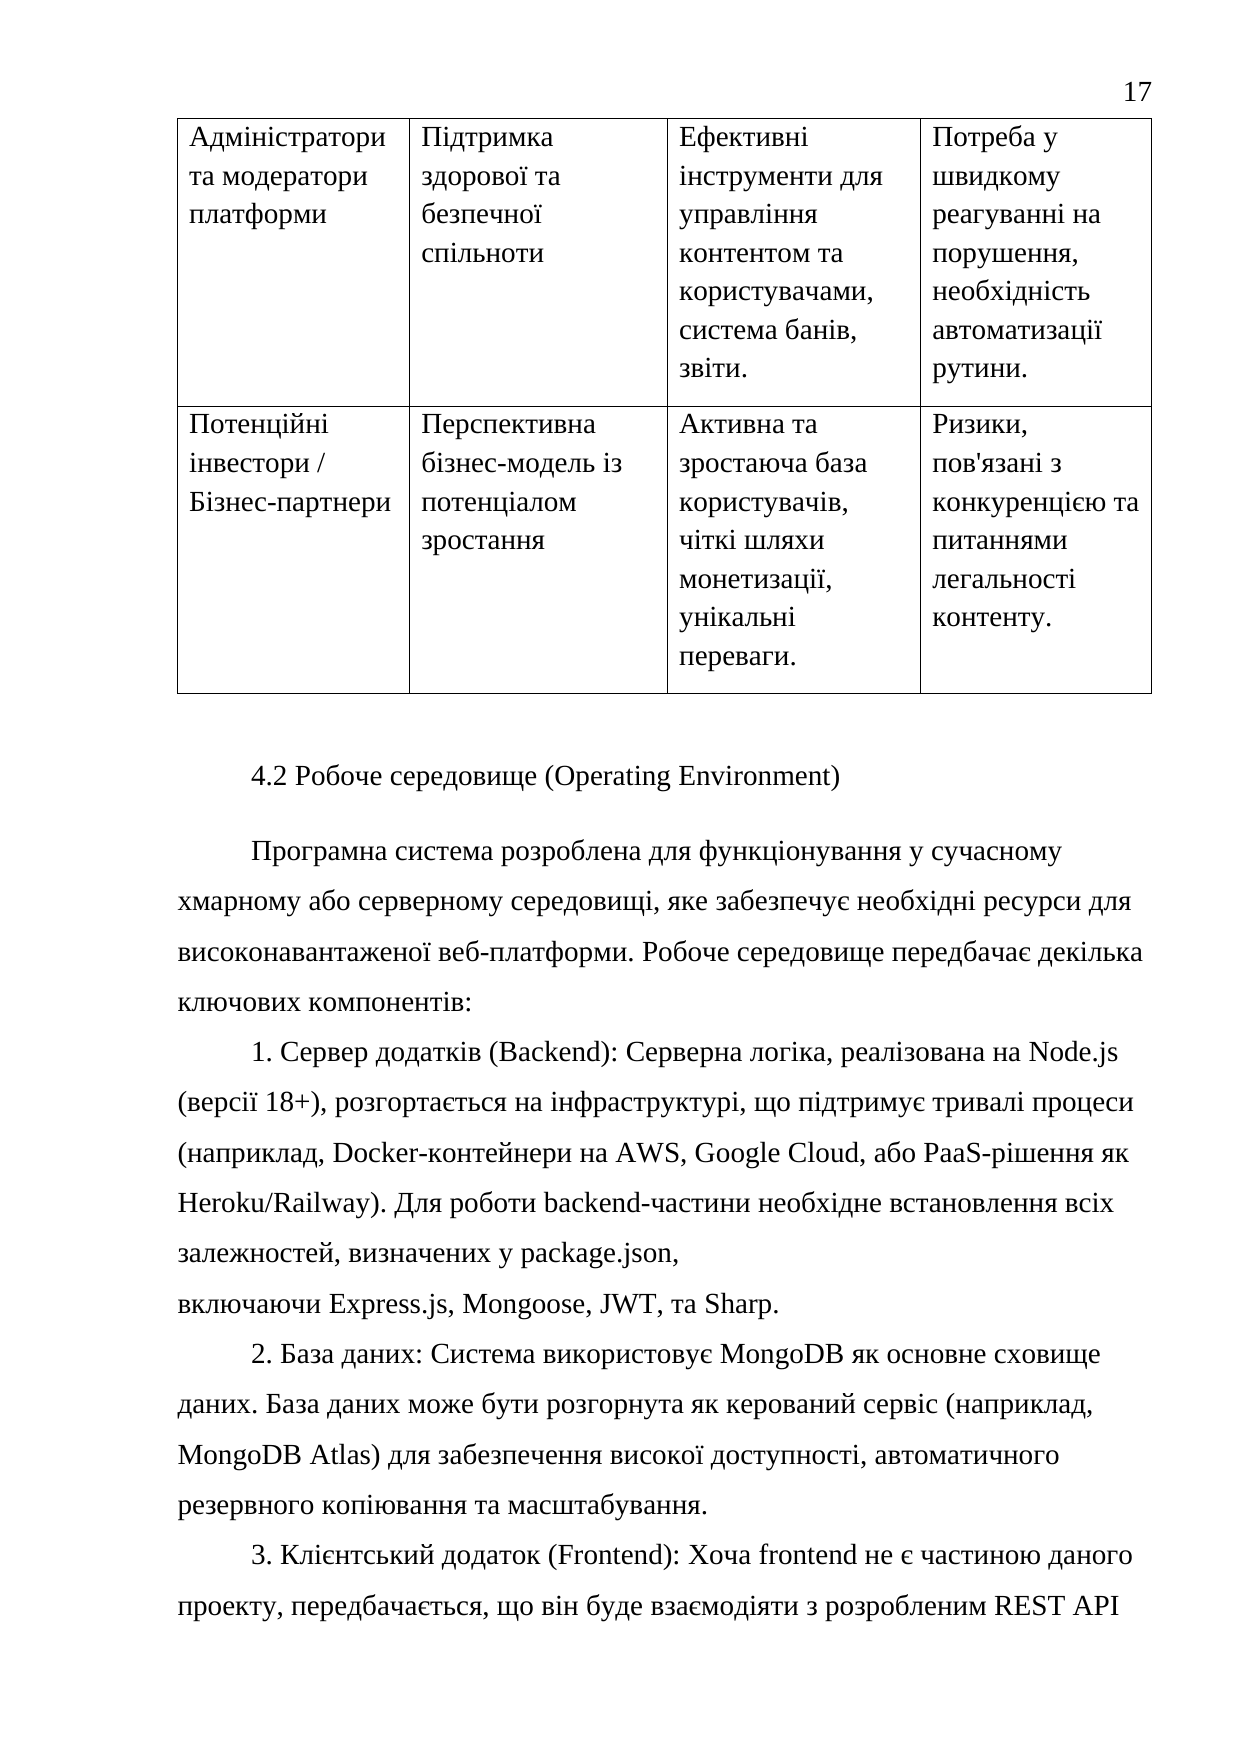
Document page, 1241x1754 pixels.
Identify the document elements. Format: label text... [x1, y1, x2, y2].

table_cell Адміністратори та модератори платформи [178, 119, 409, 406]
text 4.2 Робоче середовище (Operating Environment) [177, 758, 1152, 791]
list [177, 1537, 1152, 1621]
table_cell Ризики, пов'язані з конкуренцією та питаннями легальності контенту. [921, 407, 1151, 693]
table_cell Підтримка здорової та безпечної спільноти [410, 119, 667, 406]
table_cell Потреба у швидкому реагуванні на порушення, необхідність автоматизації рутини. [921, 119, 1151, 406]
table_cell Активна та зростаюча база користувачів, чіткі шляхи монетизації, унікальні переваги. [668, 407, 920, 693]
list База даних: Система використовує MongoDB як основне сховище даних. База даних може бути розгорнута як керований сервіс (наприклад, MongoDB Atlas) для забезпечення високої доступності, автоматичного резервного копіювання та масштабування. [177, 1336, 1152, 1521]
table_cell Потенційні інвестори / Бізнес-партнери [178, 407, 409, 693]
text Програмна система розроблена для функціонування у сучасному хмарному або серверному середовищі, яке забезпечує необхідні ресурси для високонавантаженої веб-платформи. Робоче середовище передбачає декілька ключових компонентів: [177, 833, 1152, 1017]
table_cell Перспективна бізнес-модель із потенціалом зростання [410, 407, 667, 693]
list Сервер додатків (Backend): Серверна логіка, реалізована на Node.js (версії 18+), розгортається на інфраструктурі, що підтримує тривалі процеси (наприклад, Docker-контейнери на AWS, Google Cloud, або PaaS-рішення як Heroku/Railway). Для роботи backend-частини необхідне встановлення всіх залежностей, визначених у package.json, включаючи Express.js, Mongoose, JWT, та Sharp. [177, 1034, 1152, 1319]
table_cell Ефективні інструменти для управління контентом та користувачами, система банів, звіти. [668, 119, 920, 406]
